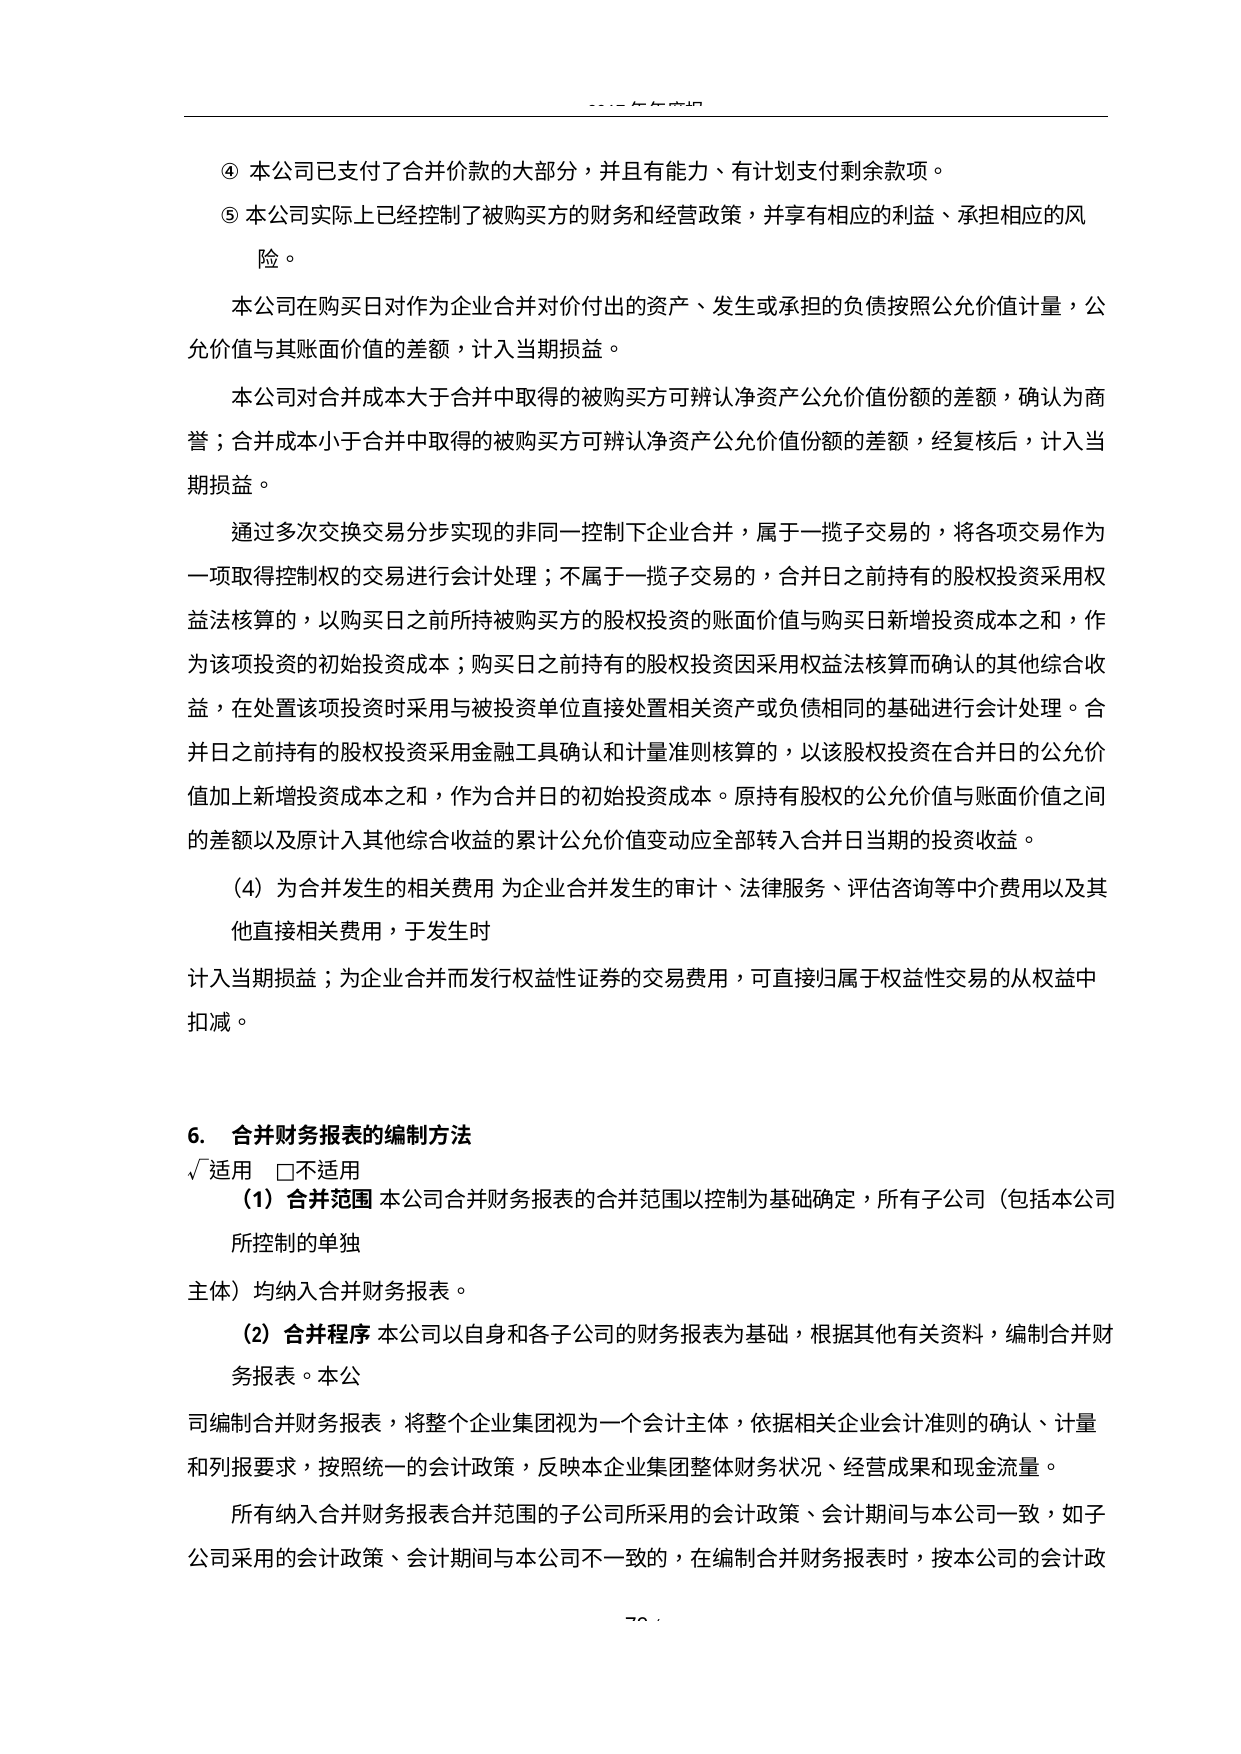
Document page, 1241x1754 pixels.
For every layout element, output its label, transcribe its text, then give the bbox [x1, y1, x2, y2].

text 主体）均纳入合并财务报表。 [187, 1276, 1121, 1305]
text ④ 本公司已支付了合并价款的大部分，并且有能力、有计划支付剩余款项。 [220, 156, 1121, 186]
text （1）合并范围 本公司合并财务报表的合并范围以控制为基础确定，所有子公司（包括本公司所控制的单独 [230, 1184, 1121, 1258]
text 计入当期损益；为企业合并而发行权益性证券的交易费用，可直接归属于权益性交易的从权益中 扣减。 [187, 963, 1121, 1037]
subtitle 6. 合并财务报表的编制方法 [187, 1120, 1121, 1150]
text （4）为合并发生的相关费用 为企业合并发生的审计、法律服务、评估咨询等中介费用以及其他直接相关费用，于发生时 [220, 873, 1121, 946]
text √适用 □不适用 [187, 1156, 1121, 1184]
text ⑤ 本公司实际上已经控制了被购买方的财务和经营政策，并享有相应的利益、承担相应的风 险。 [220, 200, 1121, 273]
text 本公司在购买日对作为企业合并对价付出的资产、发生或承担的负债按照公允价值计量，公 允价值与其账面价值的差额，计入当期损益。 [187, 291, 1107, 364]
text 通过多次交换交易分步实现的非同一控制下企业合并，属于一揽子交易的，将各项交易作为 一项取得控制权的交易进行会计处理；不属于一揽子交易的，合并日之前持有的股权投资采用权 益法核算的，以购买日之前所持被购买方的股权投资的账面价值与购买日新增投资成本之和，作 为该项投资的初始投资成本；购买日之前持有的股权投资因采用权益法核算而确认的其他综合收 益，在处置该项投资时采用与被投资单位直接处置相关资产或负债相同的基础进行会计处理。合 并日之前持有的股权投资采用金融工具确认和计量准则核算的，以该股权投资在合并日的公允价 值加上新增投资成本之和，作为合并日的初始投资成本。原持有股权的公允价值与账面价值之间 的差额以及原计入其他综合收益的累计公允价值变动应全部转入合并日当期的投资收益。 [187, 517, 1107, 855]
text （2）合并程序 本公司以自身和各子公司的财务报表为基础，根据其他有关资料，编制合并财务报表。本公 [230, 1319, 1121, 1391]
text 司编制合并财务报表，将整个企业集团视为一个会计主体，依据相关企业会计准则的确认、计量 和列报要求，按照统一的会计政策，反映本企业集团整体财务状况、经营成果和现金流量。 [187, 1408, 1121, 1481]
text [187, 1498, 1107, 1572]
text 本公司对合并成本大于合并中取得的被购买方可辨认净资产公允价值份额的差额，确认为商 誉；合并成本小于合并中取得的被购买方可辨认净资产公允价值份额的差额，经复核后，计入当 期损益。 [187, 382, 1107, 499]
